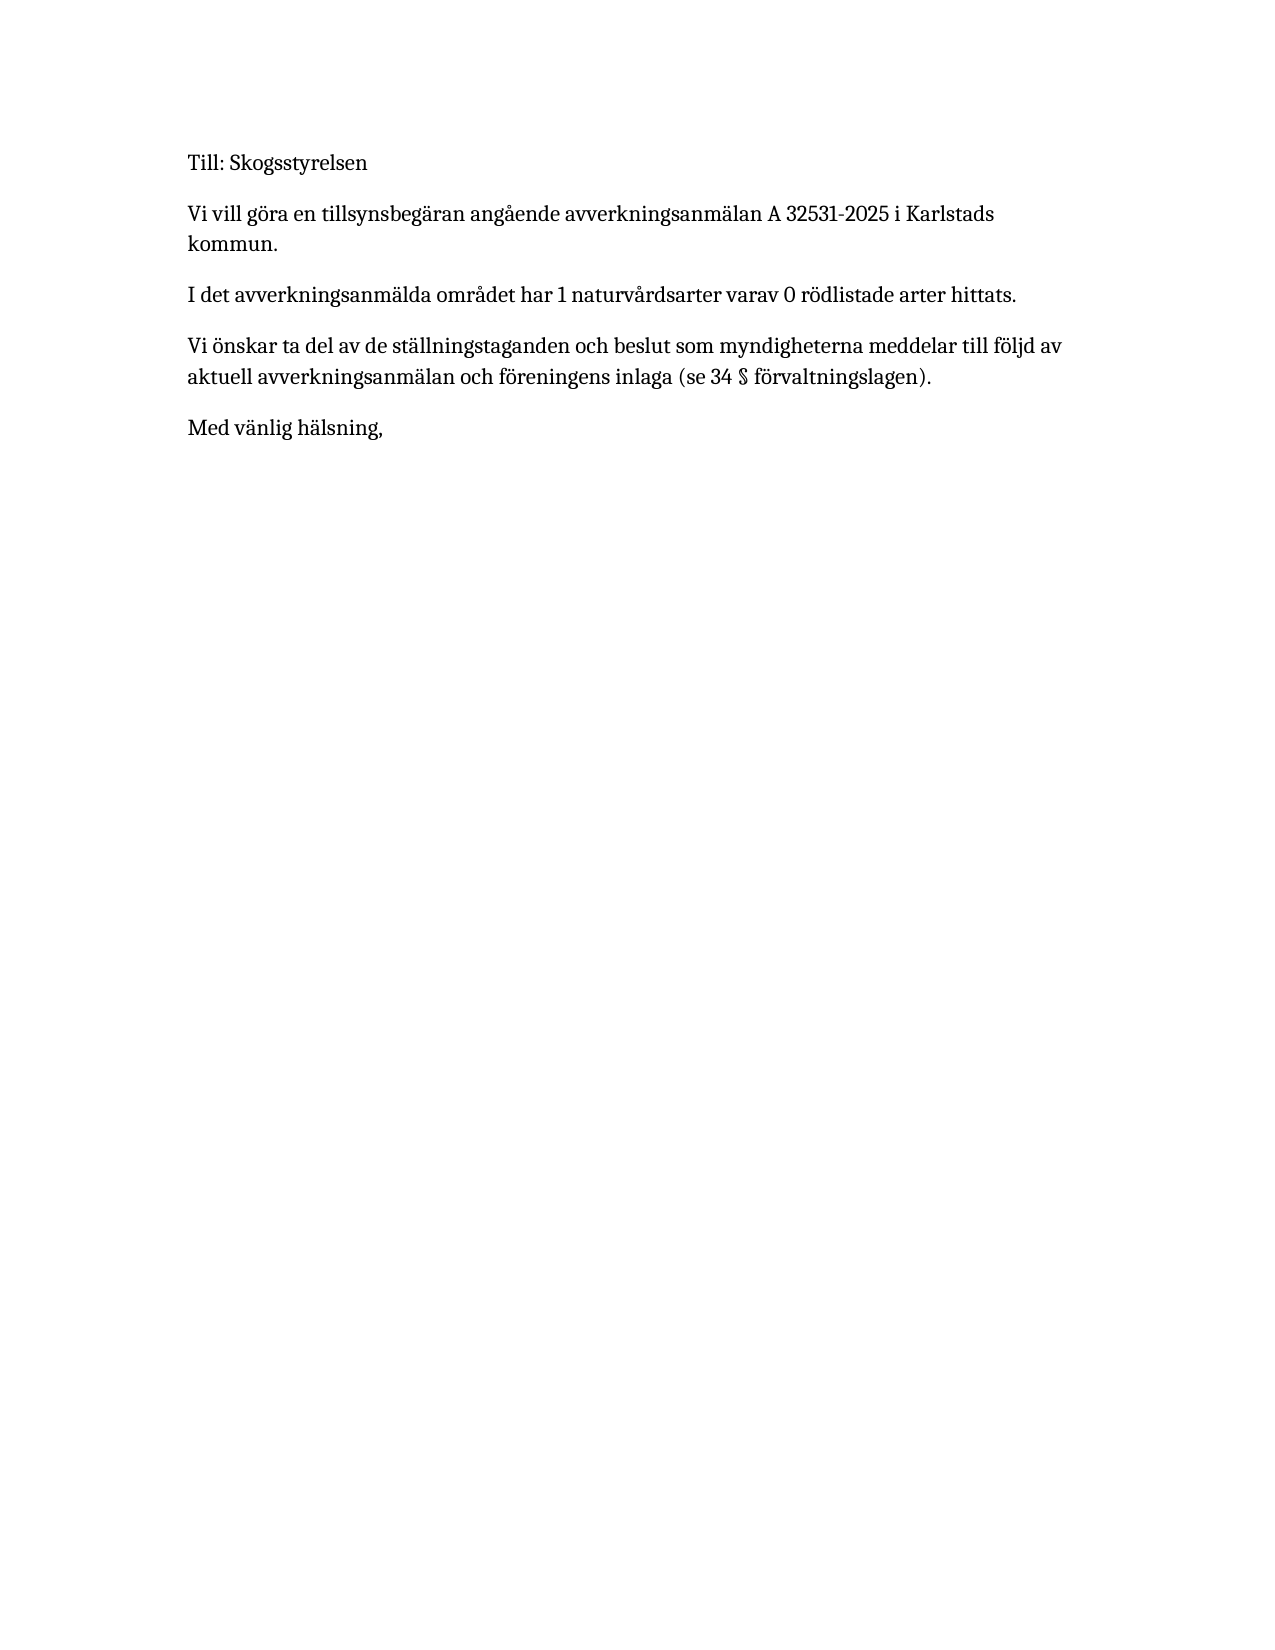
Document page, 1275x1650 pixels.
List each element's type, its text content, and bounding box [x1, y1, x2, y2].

text Vi önskar ta del av de ställningstaganden och beslut som myndigheterna meddelar till följd av aktuell avverkningsanmälan och föreningens inlaga (se 34 § förvaltningslagen). [187, 333, 1087, 390]
text Med vänlig hälsning, [187, 414, 1087, 471]
text Vi vill göra en tillsynsbegäran angående avverkningsanmälan A 32531-2025 i Karlstads kommun. [187, 201, 1087, 258]
text I det avverkningsanmälda området har 1 naturvårdsarter varav 0 rödlistade arter hittats. [187, 282, 1087, 309]
text Till: Skogsstyrelsen [187, 150, 1087, 176]
